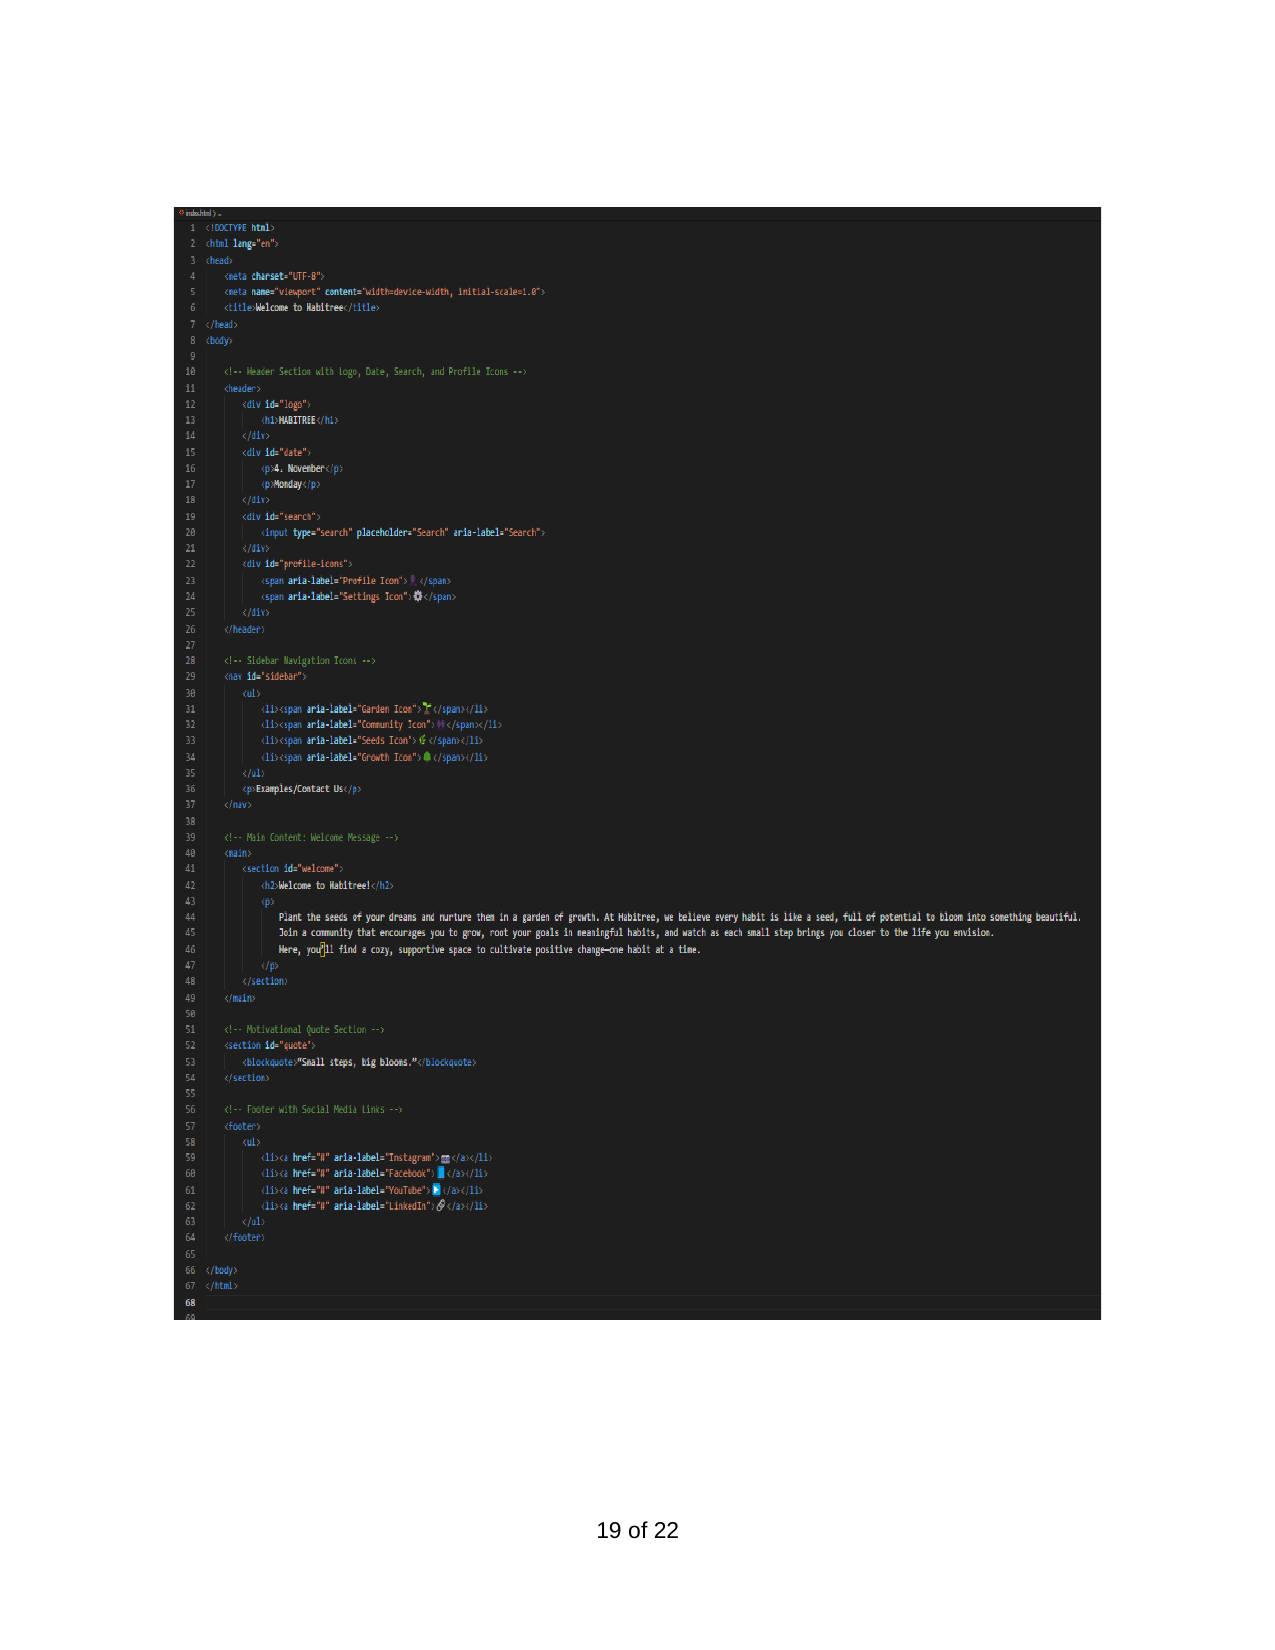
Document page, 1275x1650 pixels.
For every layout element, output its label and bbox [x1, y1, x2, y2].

picture [173, 207, 1102, 1320]
